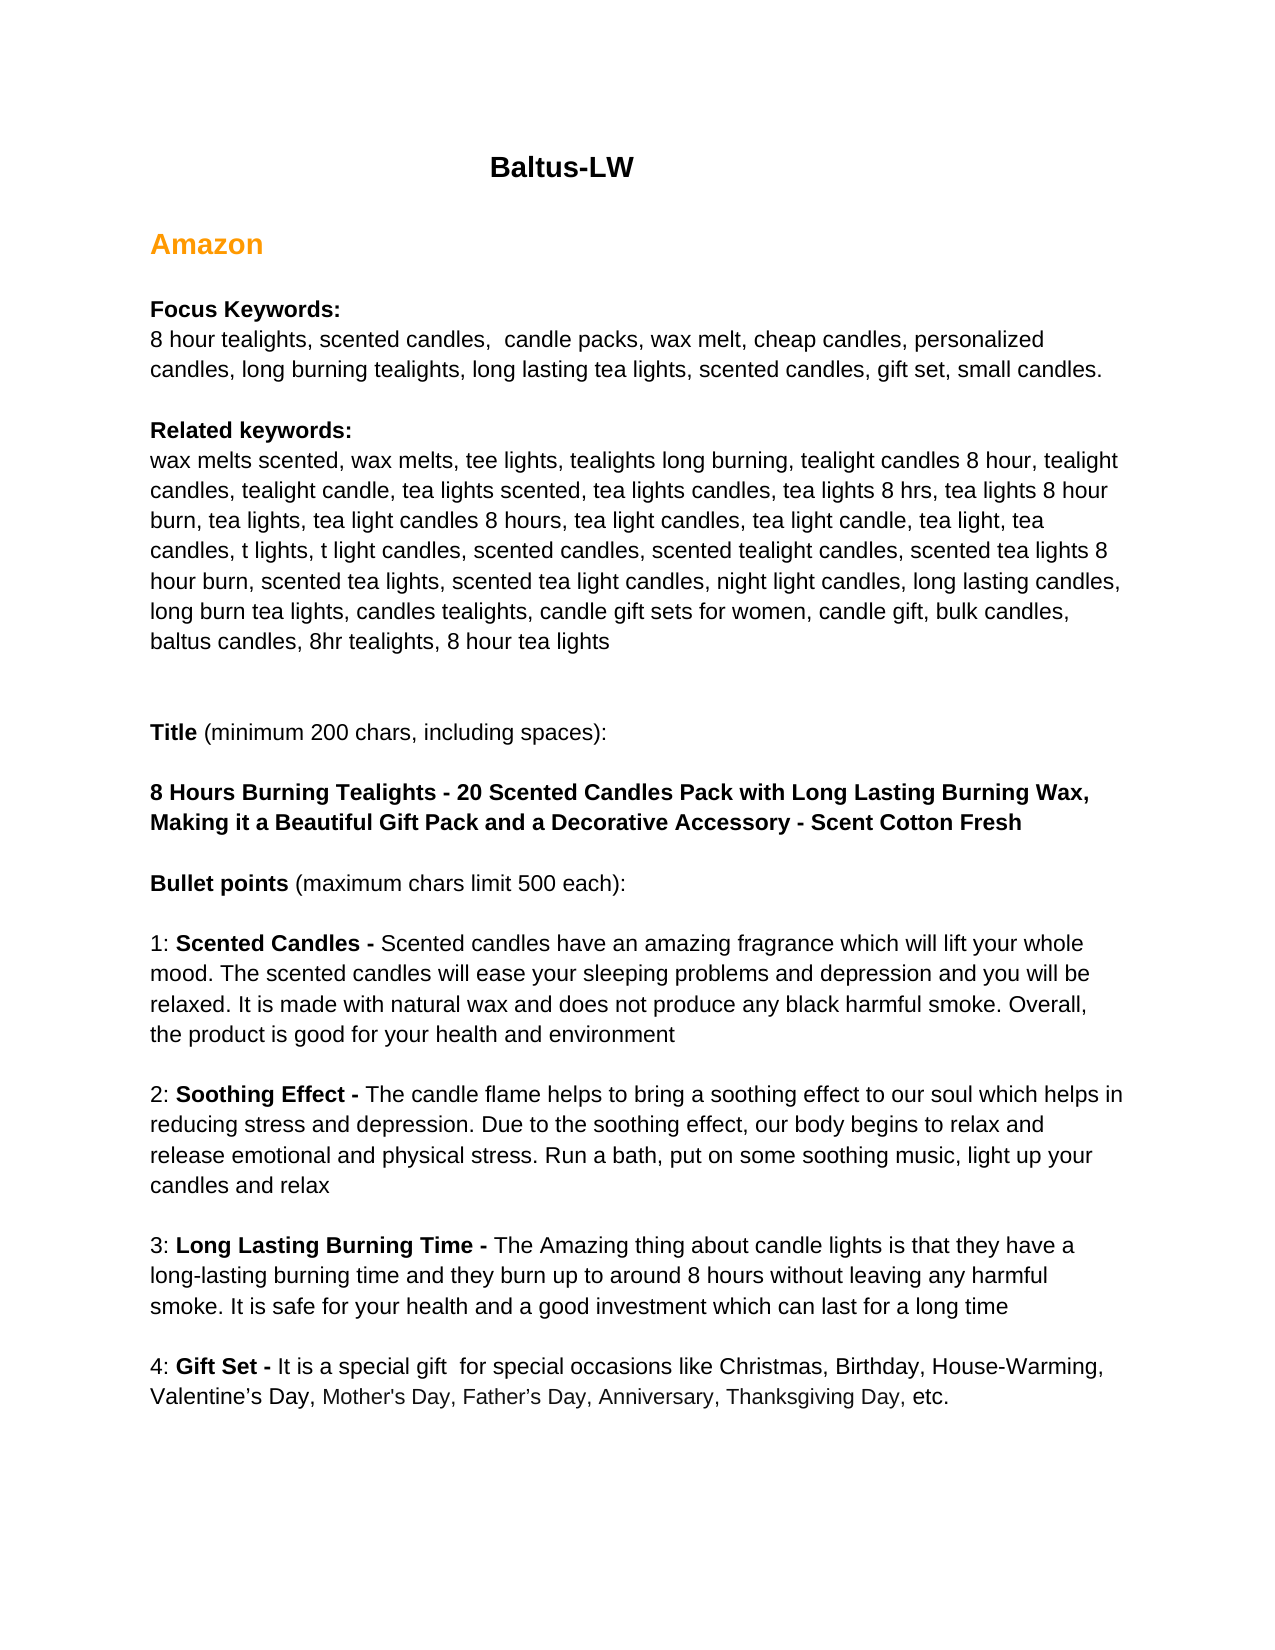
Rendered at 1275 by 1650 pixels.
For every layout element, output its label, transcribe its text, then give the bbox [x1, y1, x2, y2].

text 3: Long Lasting Burning Time - The Amazing thing about candle lights is that they have a long-lasting burning time and they burn up to around 8 hours without leaving any harmful smoke. It is safe for your health and a good investment which can last for a long time [150, 1232, 1125, 1319]
text Bullet points (maximum chars limit 500 each): [150, 870, 1125, 896]
text 8 Hours Burning Tealights - 20 Scented Candles Pack with Long Lasting Burning Wax, Making it a Beautiful Gift Pack and a Decorative Accessory - Scent Cotton Fresh [150, 779, 1125, 836]
text Baltus-LW [150, 150, 1125, 183]
text Related keywords: [150, 417, 1125, 443]
text 8 hour tealights, scented candles, candle packs, wax melt, cheap candles, personalized candles, long burning tealights, long lasting tea lights, scented candles, gift set, small candles. [150, 326, 1125, 383]
text 2: Soothing Effect - The candle flame helps to bring a soothing effect to our soul which helps in reducing stress and depression. Due to the soothing effect, our body begins to relax and release emotional and physical stress. Run a bath, put on some soothing music, light up your candles and relax [150, 1081, 1125, 1198]
text Focus Keywords: [150, 296, 1125, 322]
text 4: Gift Set - It is a special gift for special occasions like Christmas, Birthday, House-Warming, Valentine’s Day, Mother's Day, Father’s Day, Anniversary, Thanksgiving Day, etc. [150, 1353, 1125, 1410]
text 1: Scented Candles - Scented candles have an amazing fragrance which will lift your whole mood. The scented candles will ease your sleeping problems and depression and you will be relaxed. It is made with natural wax and does not produce any black harmful smoke. Overall, the product is good for your health and environment [150, 930, 1125, 1047]
text Title (minimum 200 chars, including spaces): [150, 719, 1125, 745]
text Amazon [150, 227, 1125, 261]
text wax melts scented, wax melts, tee lights, tealights long burning, tealight candles 8 hour, tealight candles, tealight candle, tea lights scented, tea lights candles, tea lights 8 hrs, tea lights 8 hour burn, tea lights, tea light candles 8 hours, tea light candles, tea light candle, tea light, tea candles, t lights, t light candles, scented candles, scented tealight candles, scented tea lights 8 hour burn, scented tea lights, scented tea light candles, night light candles, long lasting candles, long burn tea lights, candles tealights, candle gift sets for women, candle gift, bulk candles, baltus candles, 8hr tealights, 8 hour tea lights [150, 447, 1125, 654]
